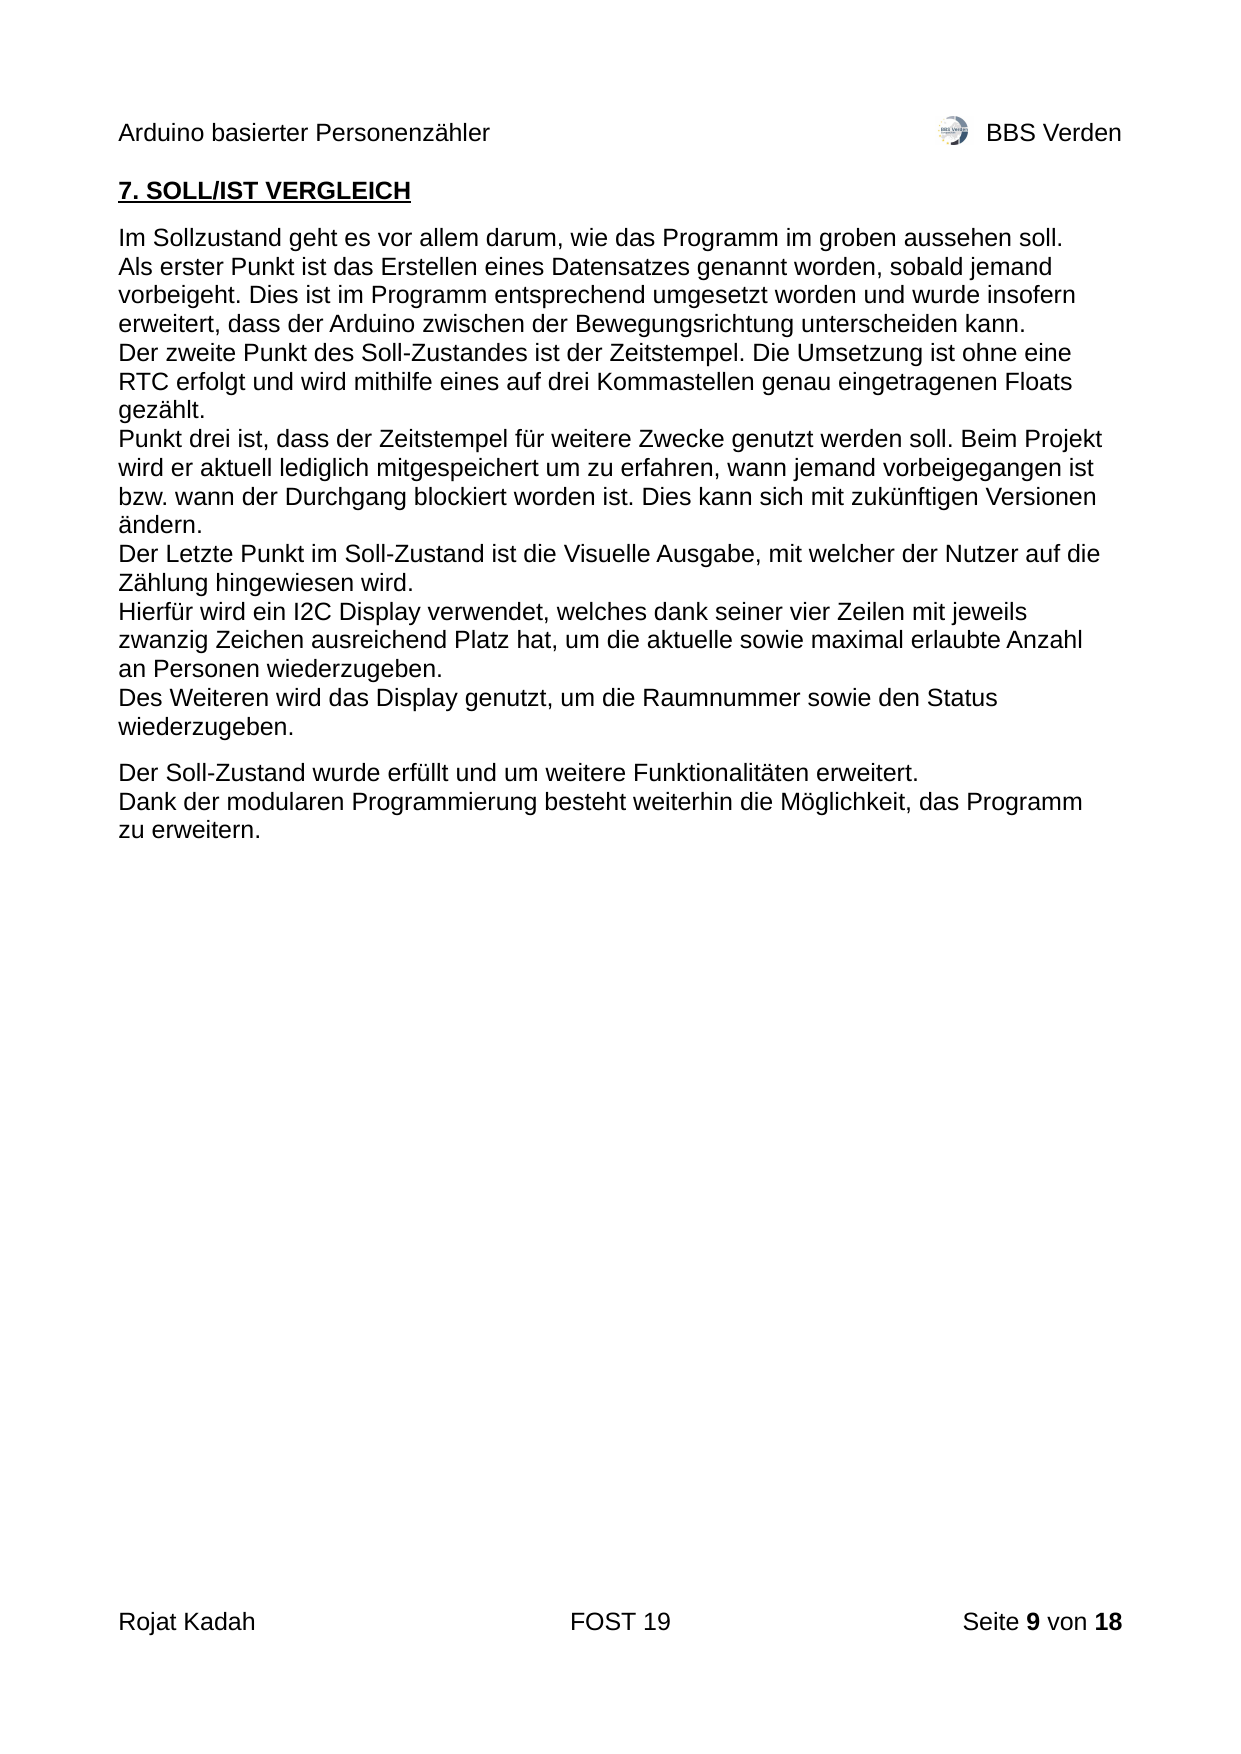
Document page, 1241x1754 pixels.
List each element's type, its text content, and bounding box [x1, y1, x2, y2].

picture [935, 116, 974, 145]
text Im Sollzustand geht es vor allem darum, wie das Programm im groben aussehen soll. Als erster Punkt ist das Erstellen eines Datensatzes genannt worden, sobald jemand vorbeigeht. Dies ist im Programm entsprechend umgesetzt worden und wurde insofern erweitert, dass der Arduino zwischen der Bewegungsrichtung unterscheiden kann. Der zweite Punkt des Soll-Zustandes ist der Zeitstempel. Die Umsetzung ist ohne eine RTC erfolgt und wird mithilfe eines auf drei Kommastellen genau eingetragenen Floats gezählt. Punkt drei ist, dass der Zeitstempel für weitere Zwecke genutzt werden soll. Beim Projekt wird er aktuell lediglich mitgespeichert um zu erfahren, wann jemand vorbeigegangen ist bzw. wann der Durchgang blockiert worden ist. Dies kann sich mit zukünftigen Versionen ändern. Der Letzte Punkt im Soll-Zustand ist die Visuelle Ausgabe, mit welcher der Nutzer auf die Zählung hingewiesen wird. Hierfür wird ein I2C Display verwendet, welches dank seiner vier Zeilen mit jeweils zwanzig Zeichen ausreichend Platz hat, um die aktuelle sowie maximal erlaubte Anzahl an Personen wiederzugeben. Des Weiteren wird das Display genutzt, um die Raumnummer sowie den Status wiederzugeben. [118, 223, 1110, 740]
text 7. SOLL/IST VERGLEICH [118, 176, 1110, 205]
text Der Soll-Zustand wurde erfüllt und um weitere Funktionalitäten erweitert. Dank der modularen Programmierung besteht weiterhin die Möglichkeit, das Programm zu erweitern. [118, 758, 1110, 844]
